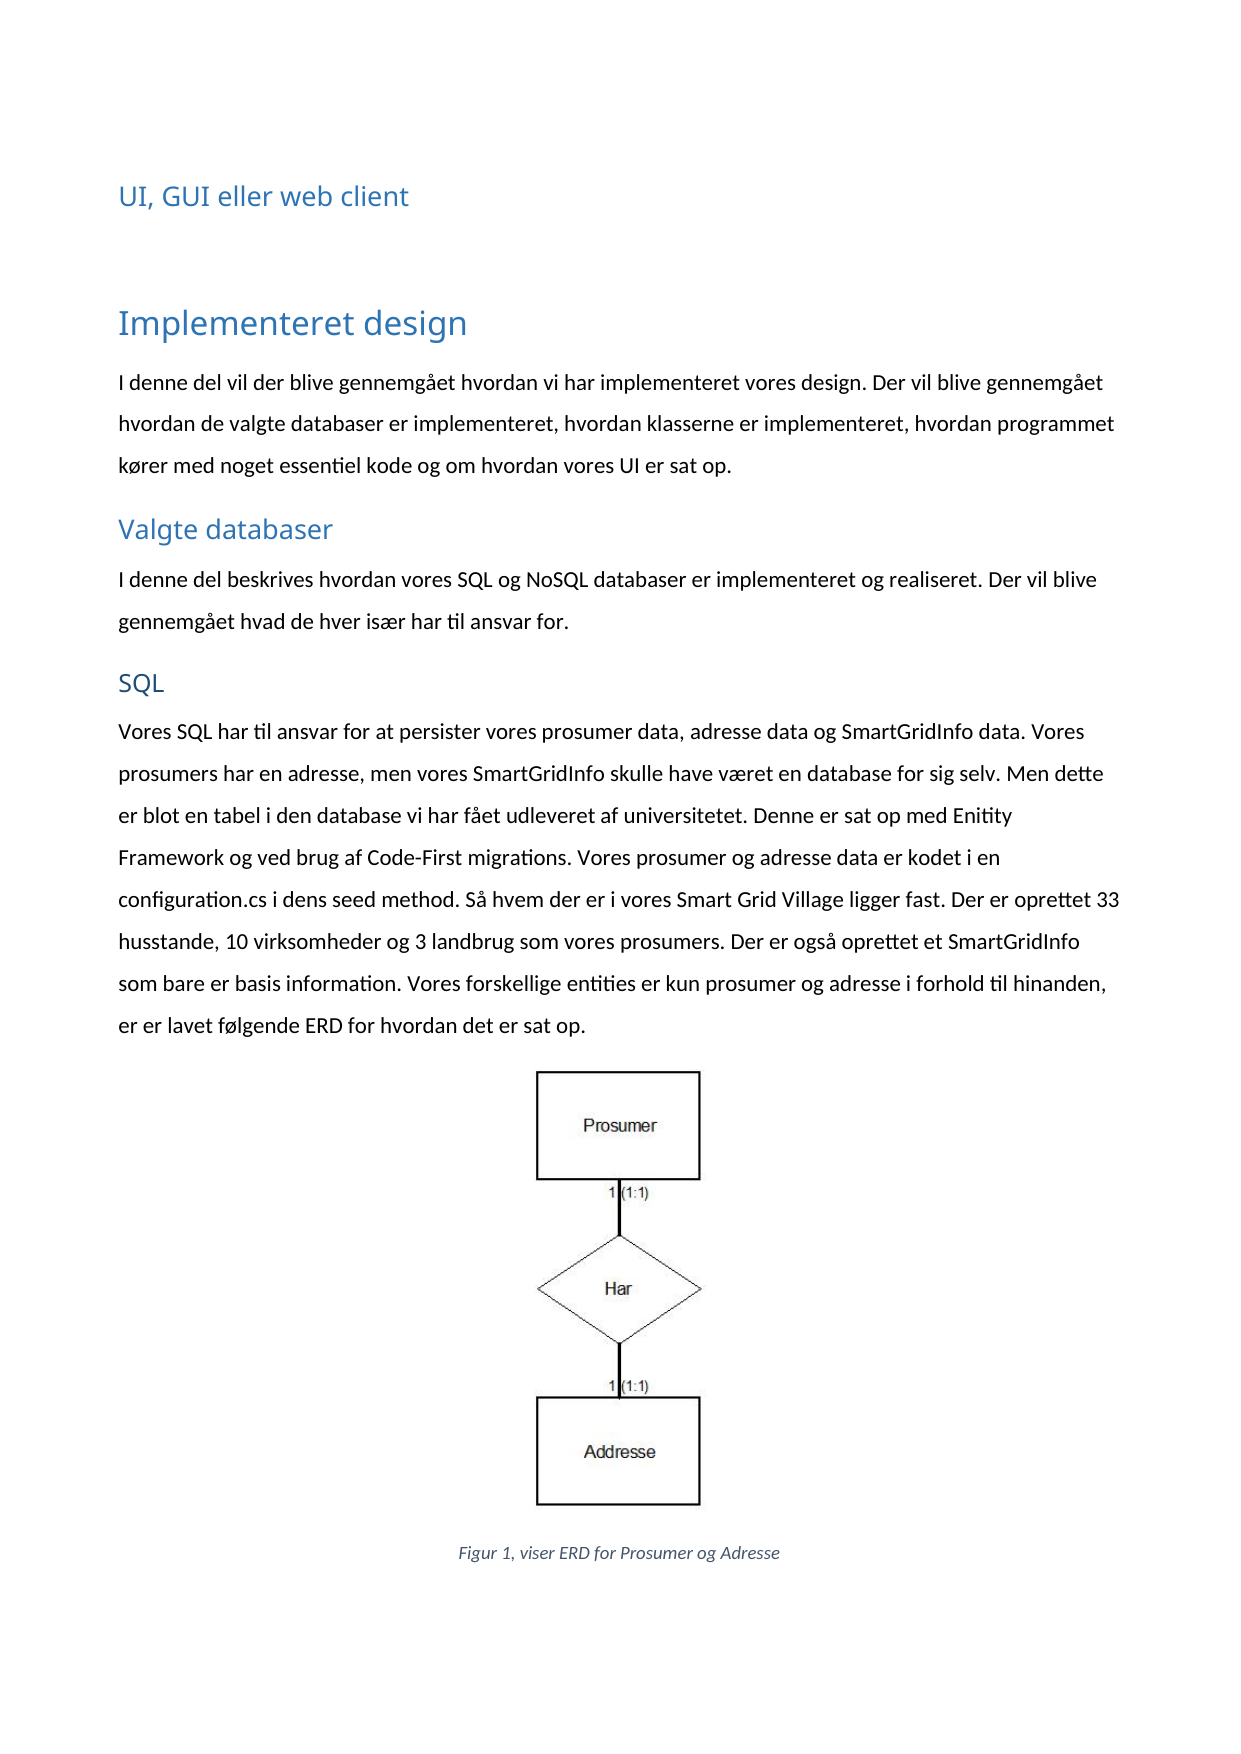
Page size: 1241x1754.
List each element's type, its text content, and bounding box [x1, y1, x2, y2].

picture [534, 1069, 706, 1511]
subtitle UI, GUI eller web client [118, 177, 1122, 214]
subtitle SQL [118, 666, 1122, 700]
subtitle Valgte databaser [118, 510, 1122, 547]
text Vores SQL har til ansvar for at persister vores prosumer data, adresse data og SmartGridInfo data. Vores prosumers har en adresse, men vores SmartGridInfo skulle have været en database for sig selv. Men dette er blot en tabel i den database vi har fået udleveret af universitetet. Denne er sat op med Enitity Framework og ved brug af Code-First migrations. Vores prosumer og adresse data er kodet i en configuration.cs i dens seed method. Så hvem der er i vores Smart Grid Village ligger fast. Der er oprettet 33 husstande, 10 virksomheder og 3 landbrug som vores prosumers. Der er også oprettet et SmartGridInfo som bare er basis information. Vores forskellige entities er kun prosumer og adresse i forhold til hinanden, er er lavet følgende ERD for hvordan det er sat op. [118, 717, 1122, 1039]
text I denne del vil der blive gennemgået hvordan vi har implementeret vores design. Der vil blive gennemgået hvordan de valgte databaser er implementeret, hvordan klasserne er implementeret, hvordan programmet kører med noget essentiel kode og om hvordan vores UI er sat op. [118, 368, 1122, 479]
text I denne del beskrives hvordan vores SQL og NoSQL databaser er implementeret og realiseret. Der vil blive gennemgået hvad de hver især har til ansvar for. [118, 566, 1122, 636]
subtitle Implementeret design [118, 299, 1122, 345]
